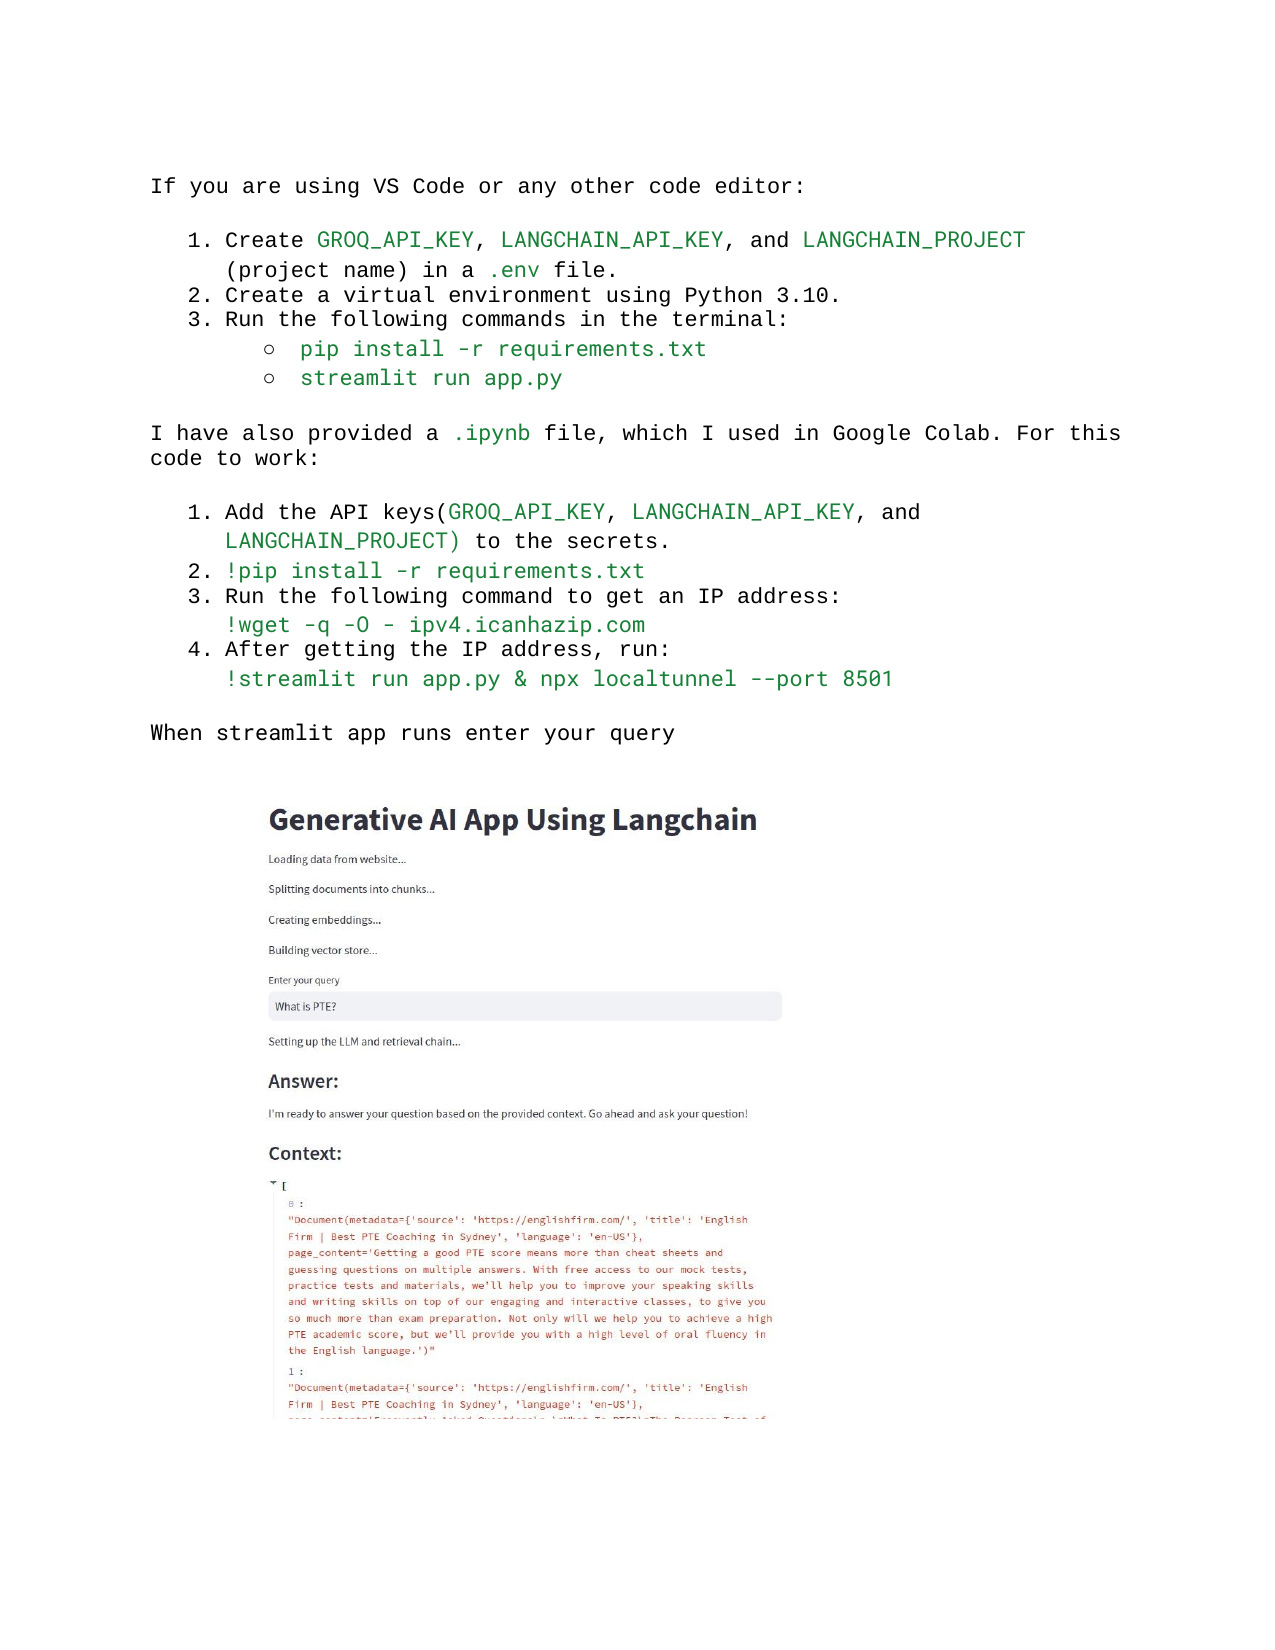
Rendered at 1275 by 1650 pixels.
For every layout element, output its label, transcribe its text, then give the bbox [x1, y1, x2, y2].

list Run the following commands in the terminal: [187, 308, 1125, 333]
list Create a virtual environment using Python 3.10. [187, 284, 1125, 308]
text If you are using VS Code or any other code editor: [150, 175, 1125, 200]
list Create GROQ_API_KEY, LANGCHAIN_API_KEY, and LANGCHAIN_PROJECT (project name) in a .env file. [187, 225, 1125, 284]
text When streamlit app runs enter your query [150, 717, 1125, 746]
list pip install -r requirements.txt [262, 333, 1125, 363]
list Run the following command to get an IP address: !wget -q -O - ipv4.icanhazip.com [187, 585, 1125, 639]
list Add the API keys(GROQ_API_KEY, LANGCHAIN_API_KEY, and LANGCHAIN_PROJECT) to the secrets. [187, 497, 1125, 556]
text I have also provided a .ipynb file, which I used in Google Colab. For this code to work: [150, 417, 1125, 472]
list streamlit run app.py [262, 363, 1125, 392]
list !pip install -r requirements.txt [187, 556, 1125, 585]
picture [225, 771, 873, 1419]
list After getting the IP address, run: !streamlit run app.py & npx localtunnel --port 8501 [187, 639, 1125, 692]
